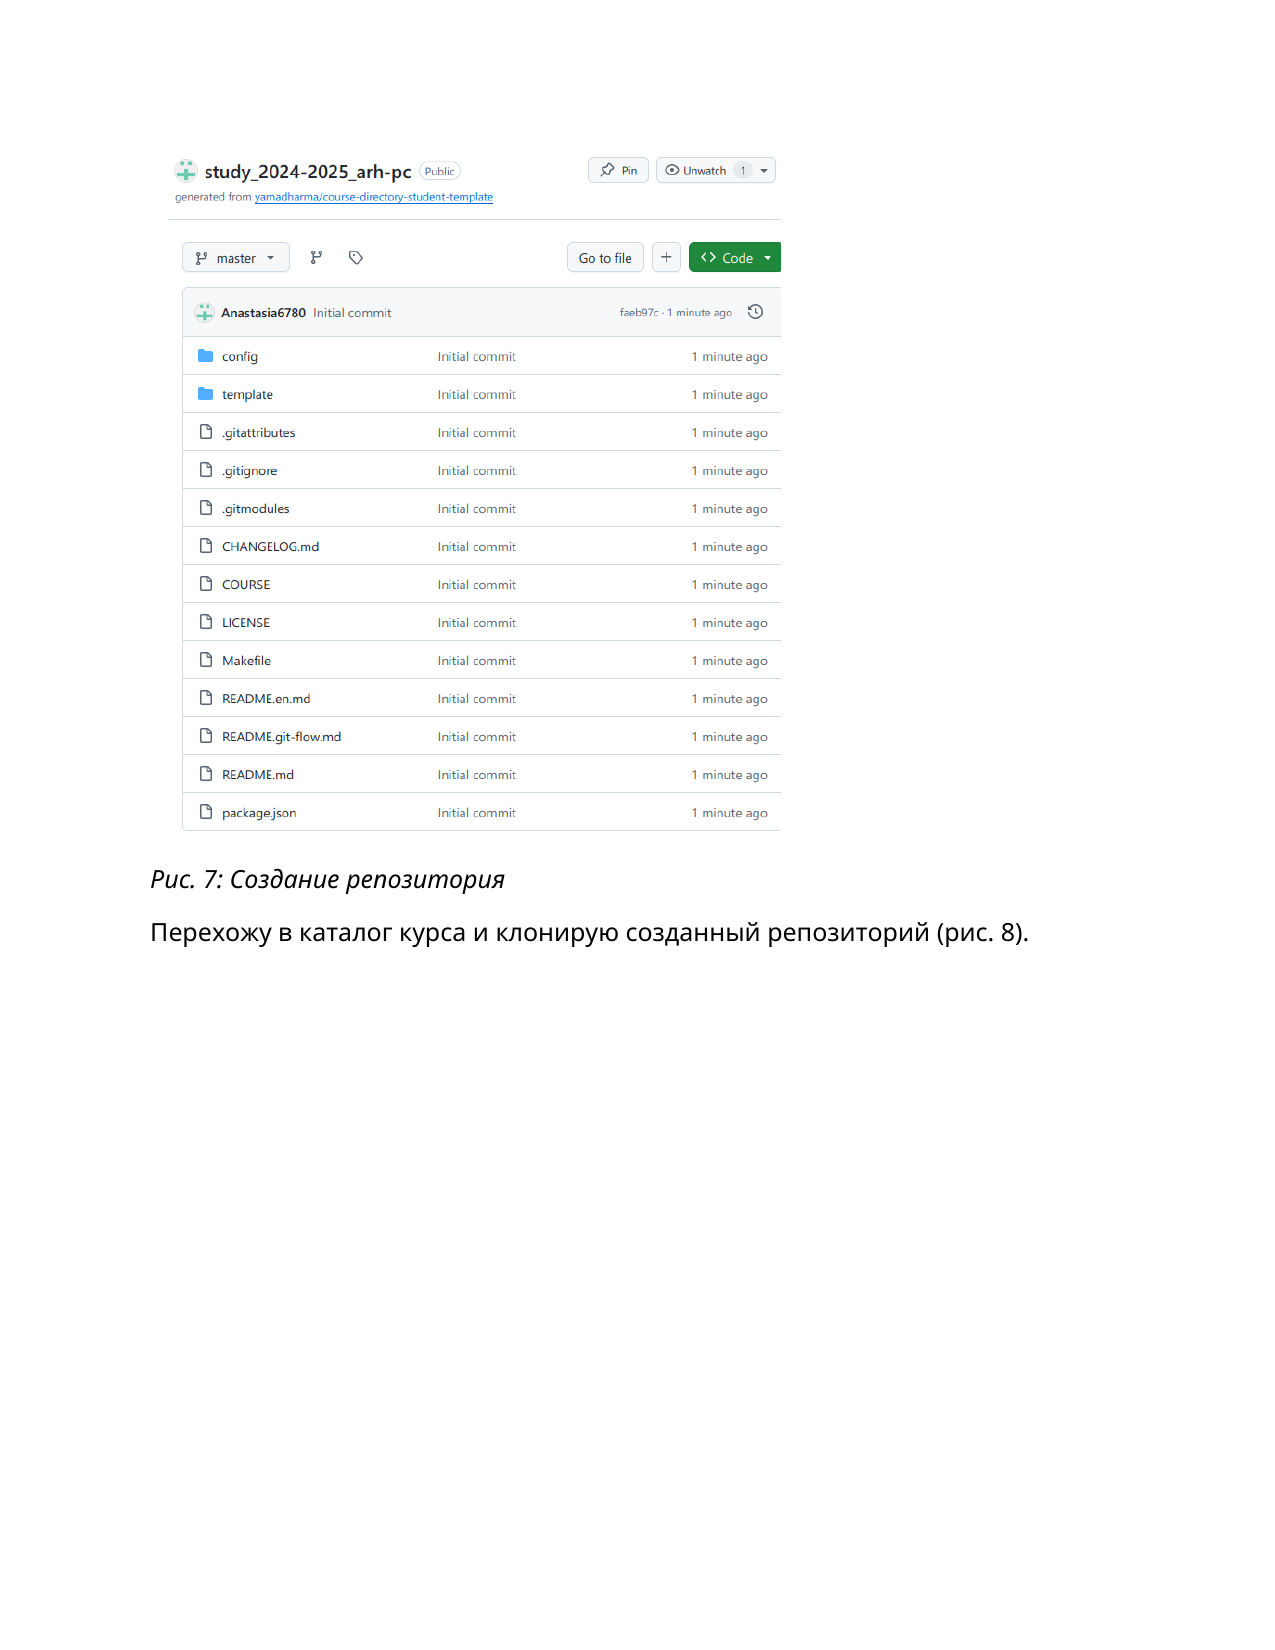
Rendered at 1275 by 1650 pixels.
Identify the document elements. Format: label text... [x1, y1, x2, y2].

text Рис. 7: Создание репозитория [150, 862, 1125, 896]
text Перехожу в каталог курса и клонирую созданный репозиторий (рис. 8). [150, 915, 1125, 949]
picture [168, 150, 782, 842]
